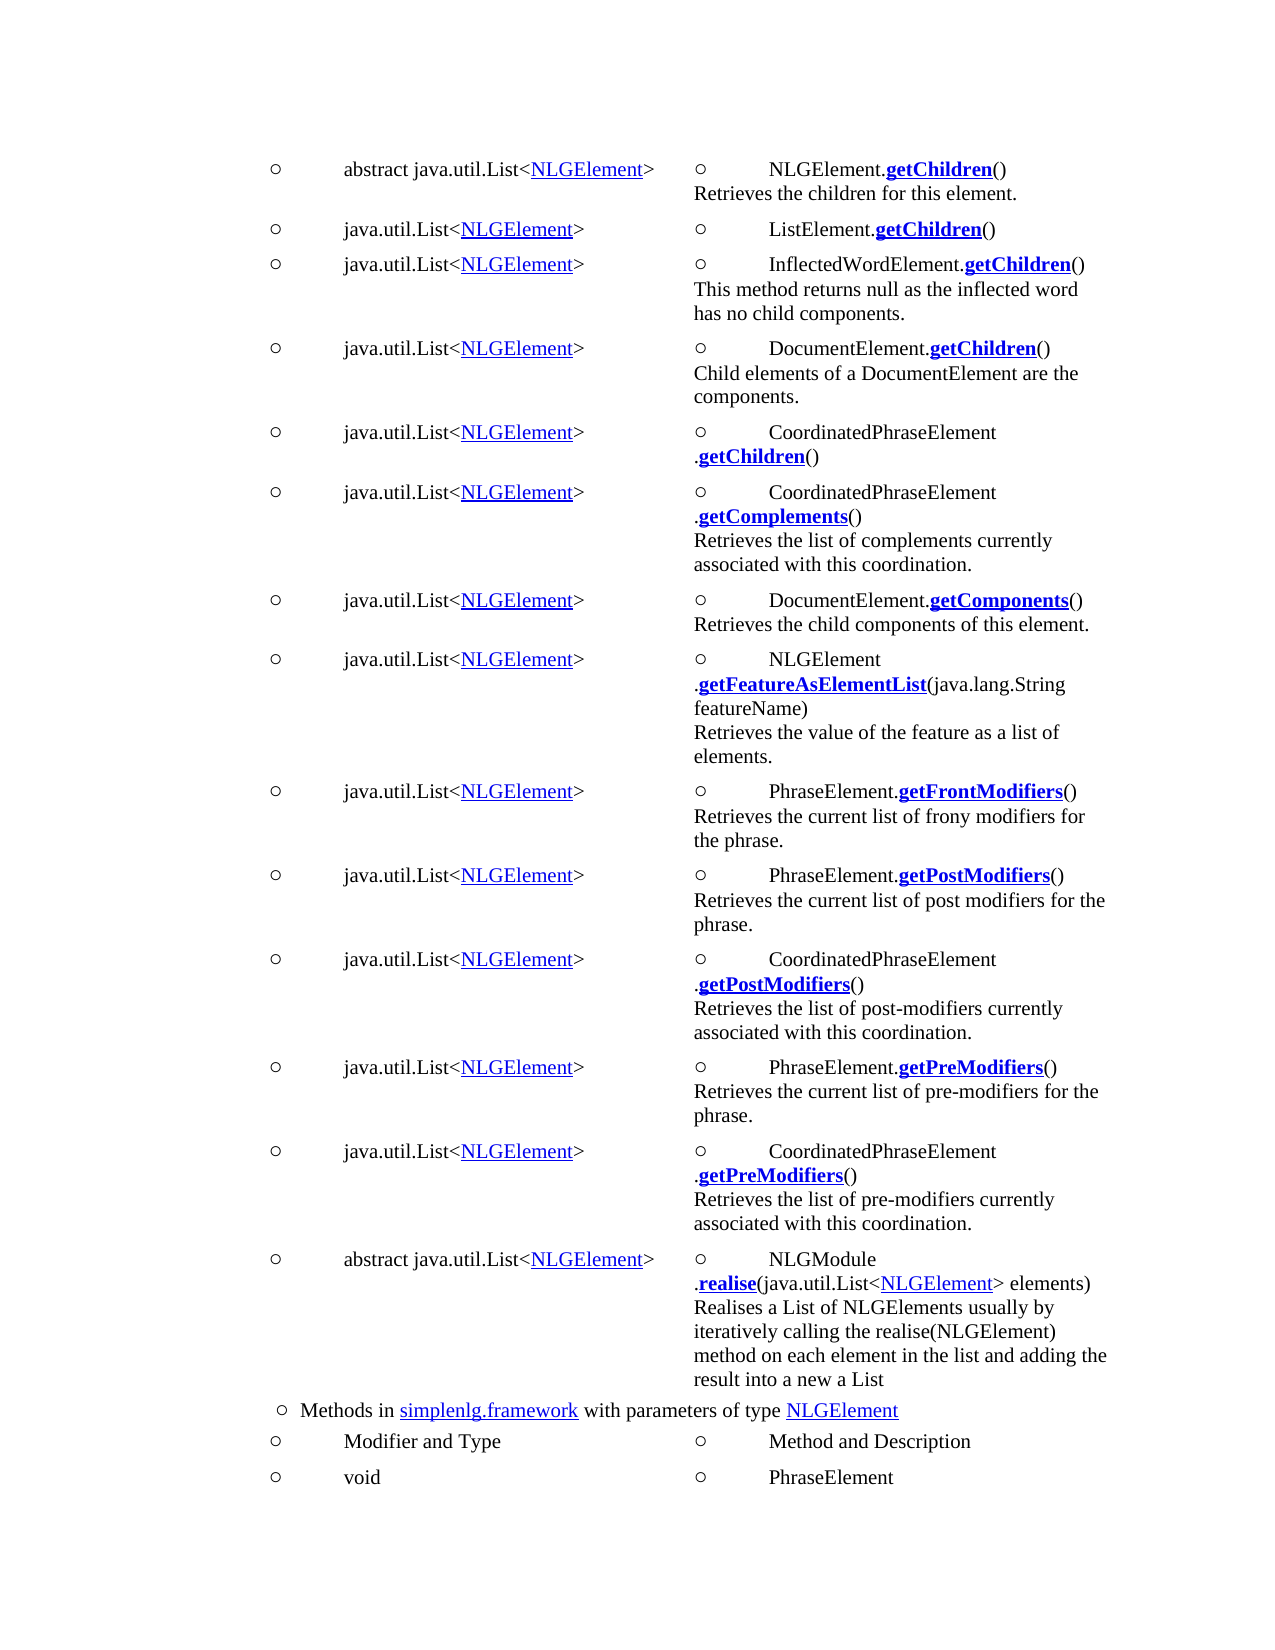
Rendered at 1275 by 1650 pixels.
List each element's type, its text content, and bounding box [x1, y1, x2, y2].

table_cell InflectedWordElement.getChildren() This method returns null as the inflected word has no child components. [689, 246, 1114, 329]
table_cell java.util.List<NLGElement> [264, 473, 689, 581]
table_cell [689, 1458, 1114, 1494]
table_cell abstract java.util.List<NLGElement> [264, 150, 689, 210]
table_cell java.util.List<NLGElement> [264, 210, 689, 246]
table_cell java.util.List<NLGElement> [264, 1132, 689, 1240]
table_cell java.util.List<NLGElement> [264, 413, 689, 473]
table_cell CoordinatedPhraseElement.getComplements() Retrieves the list of complements currently associated with this coordination. [689, 473, 1114, 581]
list Methods in simplenlg.framework with parameters of type NLGElement [275, 1396, 1125, 1422]
table_cell abstract java.util.List<NLGElement> [264, 1240, 689, 1396]
table_cell java.util.List<NLGElement> [264, 773, 689, 857]
table_cell NLGModule.realise(java.util.List<NLGElement> elements) Realises a List of NLGElements usually by iteratively calling the realise(NLGElement) method on each element in the list and adding the result into a new a List [689, 1240, 1114, 1396]
table_cell PhraseElement.getPreModifiers() Retrieves the current list of pre-modifiers for the phrase. [689, 1048, 1114, 1132]
table_cell java.util.List<NLGElement> [264, 329, 689, 413]
table_cell NLGElement.getFeatureAsElementList(java.lang.String featureName) Retrieves the value of the feature as a list of elements. [689, 641, 1114, 773]
table_cell NLGElement.getChildren() Retrieves the children for this element. [689, 150, 1114, 210]
table_cell java.util.List<NLGElement> [264, 857, 689, 940]
table_cell java.util.List<NLGElement> [264, 641, 689, 773]
table_cell PhraseElement.getFrontModifiers() Retrieves the current list of frony modifiers for the phrase. [689, 773, 1114, 857]
table_cell CoordinatedPhraseElement.getPostModifiers() Retrieves the list of post-modifiers currently associated with this coordination. [689, 940, 1114, 1048]
table_header Method and Description [689, 1423, 1114, 1458]
table_cell DocumentElement.getChildren() Child elements of a DocumentElement are the components. [689, 329, 1114, 413]
table_cell java.util.List<NLGElement> [264, 246, 689, 329]
table_header Modifier and Type [264, 1423, 689, 1458]
table_cell java.util.List<NLGElement> [264, 940, 689, 1048]
table_cell java.util.List<NLGElement> [264, 1048, 689, 1132]
table_cell ListElement.getChildren() [689, 210, 1114, 246]
table_cell PhraseElement.getPostModifiers() Retrieves the current list of post modifiers for the phrase. [689, 857, 1114, 940]
table_cell DocumentElement.getComponents() Retrieves the child components of this element. [689, 581, 1114, 641]
table_cell CoordinatedPhraseElement.getPreModifiers() Retrieves the list of pre-modifiers currently associated with this coordination. [689, 1132, 1114, 1240]
table_cell void [264, 1458, 689, 1494]
table_cell CoordinatedPhraseElement.getChildren() [689, 413, 1114, 473]
table_cell java.util.List<NLGElement> [264, 581, 689, 641]
